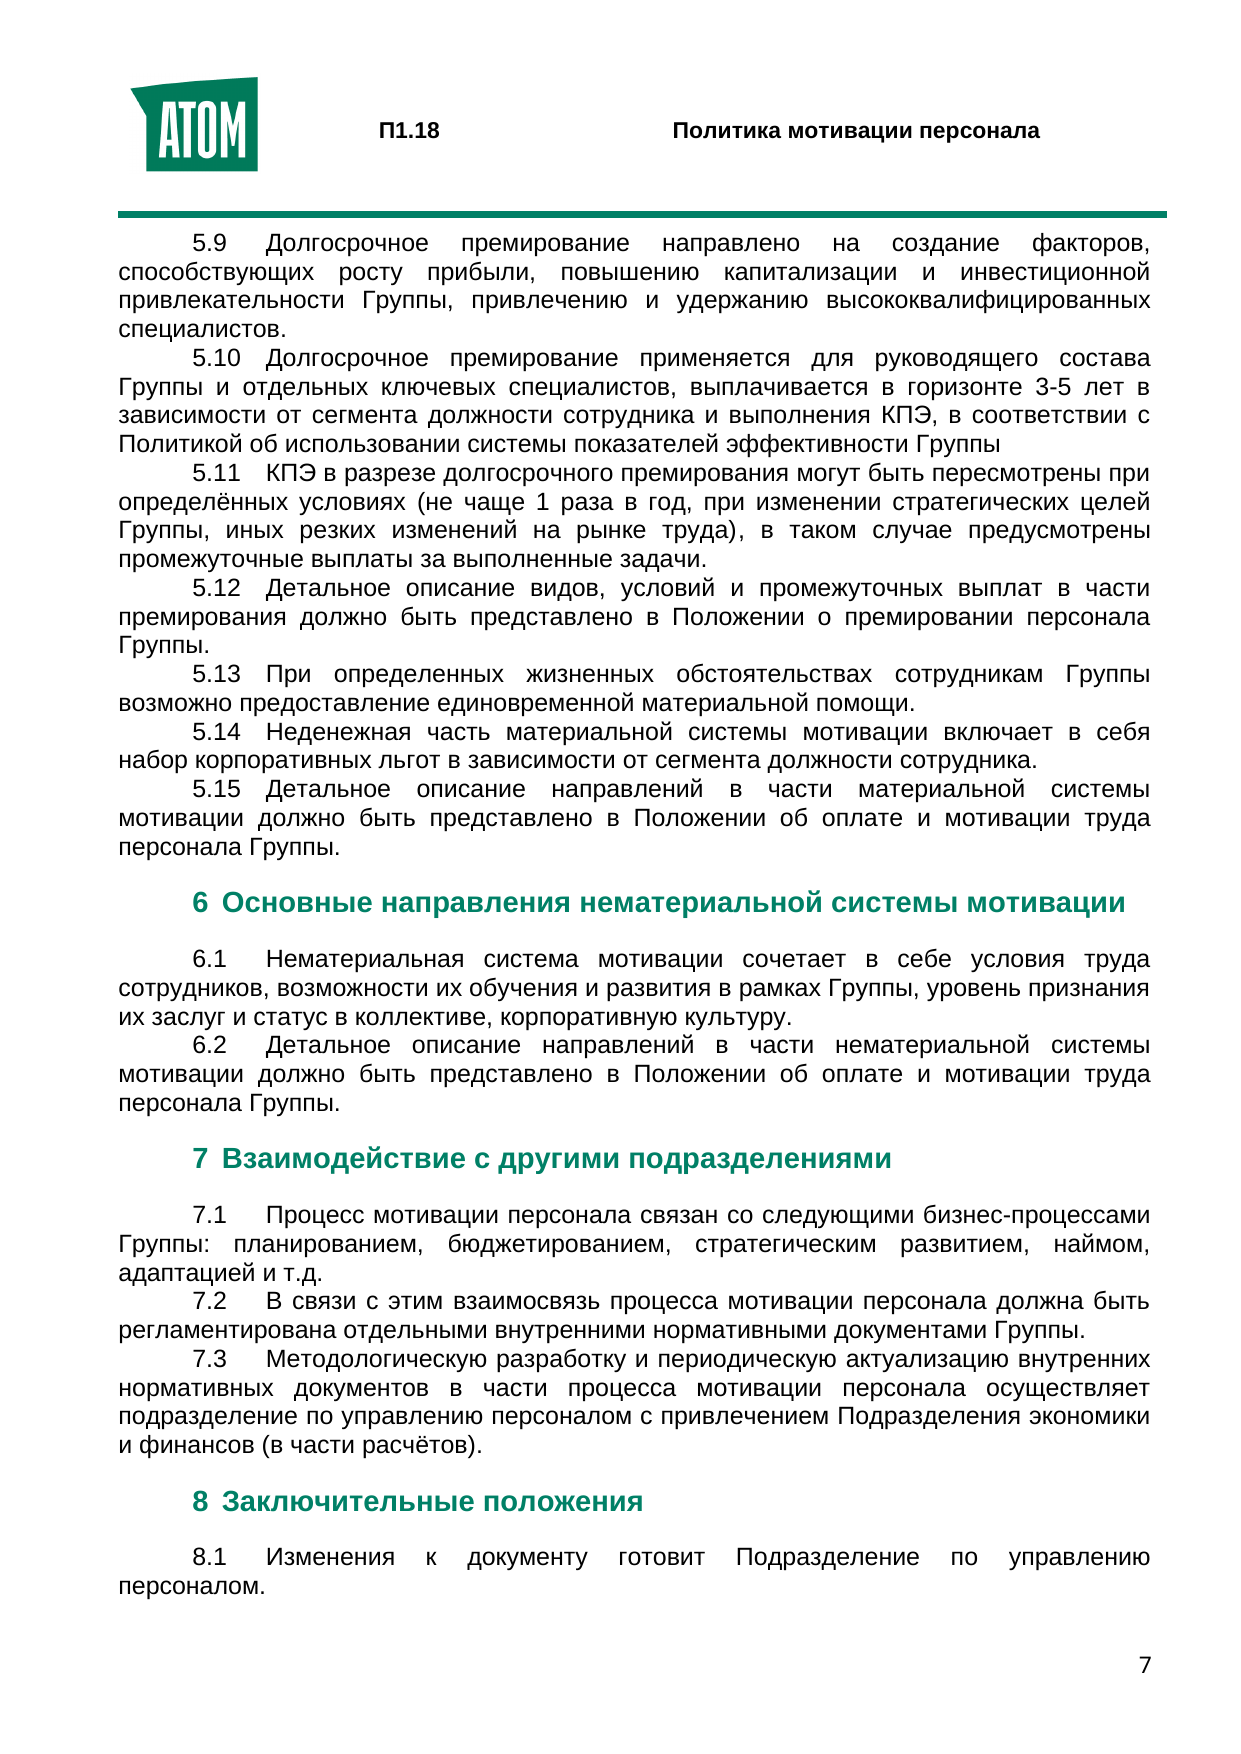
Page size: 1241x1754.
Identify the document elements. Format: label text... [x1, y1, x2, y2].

subtitle Процесс мотивации персонала связан со следующими бизнес-процессами Группы: планированием, бюджетированием, стратегическим развитием, наймом, адаптацией и т.д. [118, 1200, 1152, 1286]
subtitle Неденежная часть материальной системы мотивации включает в себя набор корпоративных льгот в зависимости от сегмента должности сотрудника. [118, 717, 1152, 774]
subtitle Взаимодействие с другими подразделениями [118, 1142, 1152, 1175]
subtitle Нематериальная система мотивации сочетает в себе условия труда сотрудников, возможности их обучения и развития в рамках Группы, уровень признания их заслуг и статус в коллективе, корпоративную культуру. [118, 944, 1152, 1030]
subtitle Детальное описание направлений в части материальной системы мотивации должно быть представлено в Положении об оплате и мотивации труда персонала Группы. [118, 774, 1152, 861]
subtitle Детальное описание направлений в части нематериальной системы мотивации должно быть представлено в Положении об оплате и мотивации труда персонала Группы. [118, 1030, 1152, 1117]
subtitle Основные направления нематериальной системы мотивации [118, 886, 1152, 919]
subtitle Методологическую разработку и периодическую актуализацию внутренних нормативных документов в части процесса мотивации персонала осуществляет подразделение по управлению персоналом с привлечением Подразделения экономики и финансов (в части расчётов). [118, 1344, 1152, 1459]
subtitle КПЭ в разрезе долгосрочного премирования могут быть пересмотрены при определённых условиях (не чаще 1 раза в год, при изменении стратегических целей Группы, иных резких изменений на рынке труда), в таком случае предусмотрены промежуточные выплаты за выполненные задачи. [118, 458, 1152, 573]
subtitle Изменения к документу готовит Подразделение по управлению персоналом. [118, 1542, 1152, 1600]
subtitle Долгосрочное премирование применяется для руководящего состава Группы и отдельных ключевых специалистов, выплачивается в горизонте 3-5 лет в зависимости от сегмента должности сотрудника и выполнения КПЭ, в соответствии с Политикой об использовании системы показателей эффективности Группы [118, 343, 1152, 458]
subtitle В связи с этим взаимосвязь процесса мотивации персонала должна быть регламентирована отдельными внутренними нормативными документами Группы. [118, 1286, 1152, 1344]
subtitle Детальное описание видов, условий и промежуточных выплат в части премирования должно быть представлено в Положении о премировании персонала Группы. [118, 573, 1152, 659]
picture [129, 73, 261, 174]
subtitle Заключительные положения [118, 1484, 1152, 1517]
subtitle При определенных жизненных обстоятельствах сотрудникам Группы возможно предоставление единовременной материальной помощи. [118, 659, 1152, 717]
subtitle Долгосрочное премирование направлено на создание факторов, способствующих росту прибыли, повышению капитализации и инвестиционной привлекательности Группы, привлечению и удержанию высококвалифицированных специалистов. [118, 228, 1152, 343]
